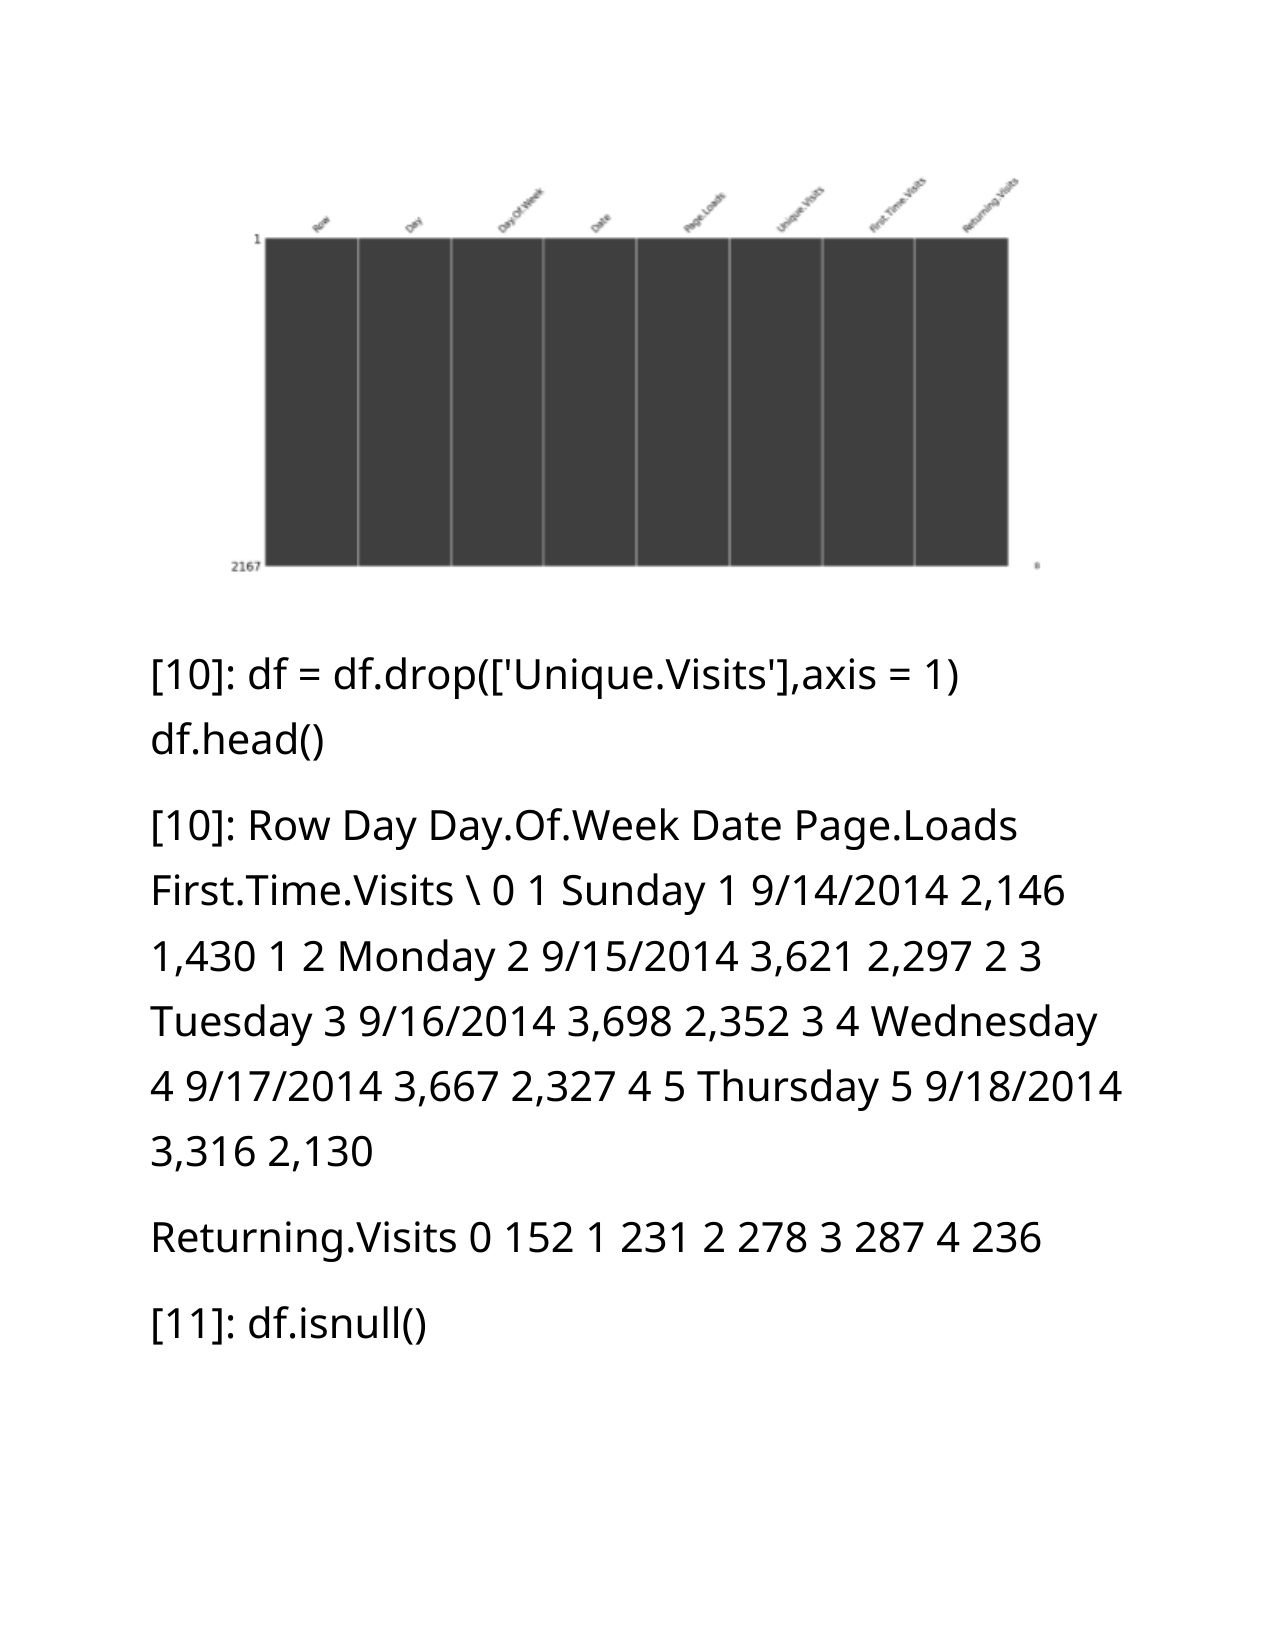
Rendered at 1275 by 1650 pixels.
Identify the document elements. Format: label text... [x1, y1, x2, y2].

picture [213, 150, 1062, 620]
text [11]: df.isnull() [150, 1294, 1125, 1351]
text [10]: Row Day Day.Of.Week Date Page.Loads First.Time.Visits \ 0 1 Sunday 1 9/14/2014 2,146 1,430 1 2 Monday 2 9/15/2014 3,621 2,297 2 3 Tuesday 3 9/16/2014 3,698 2,352 3 4 Wednesday 4 9/17/2014 3,667 2,327 4 5 Thursday 5 9/18/2014 3,316 2,130 [150, 796, 1125, 1179]
text [10]: df = df.drop(['Unique.Visits'],axis = 1) df.head() [150, 645, 1125, 767]
text Returning.Visits 0 152 1 231 2 278 3 287 4 236 [150, 1208, 1125, 1265]
